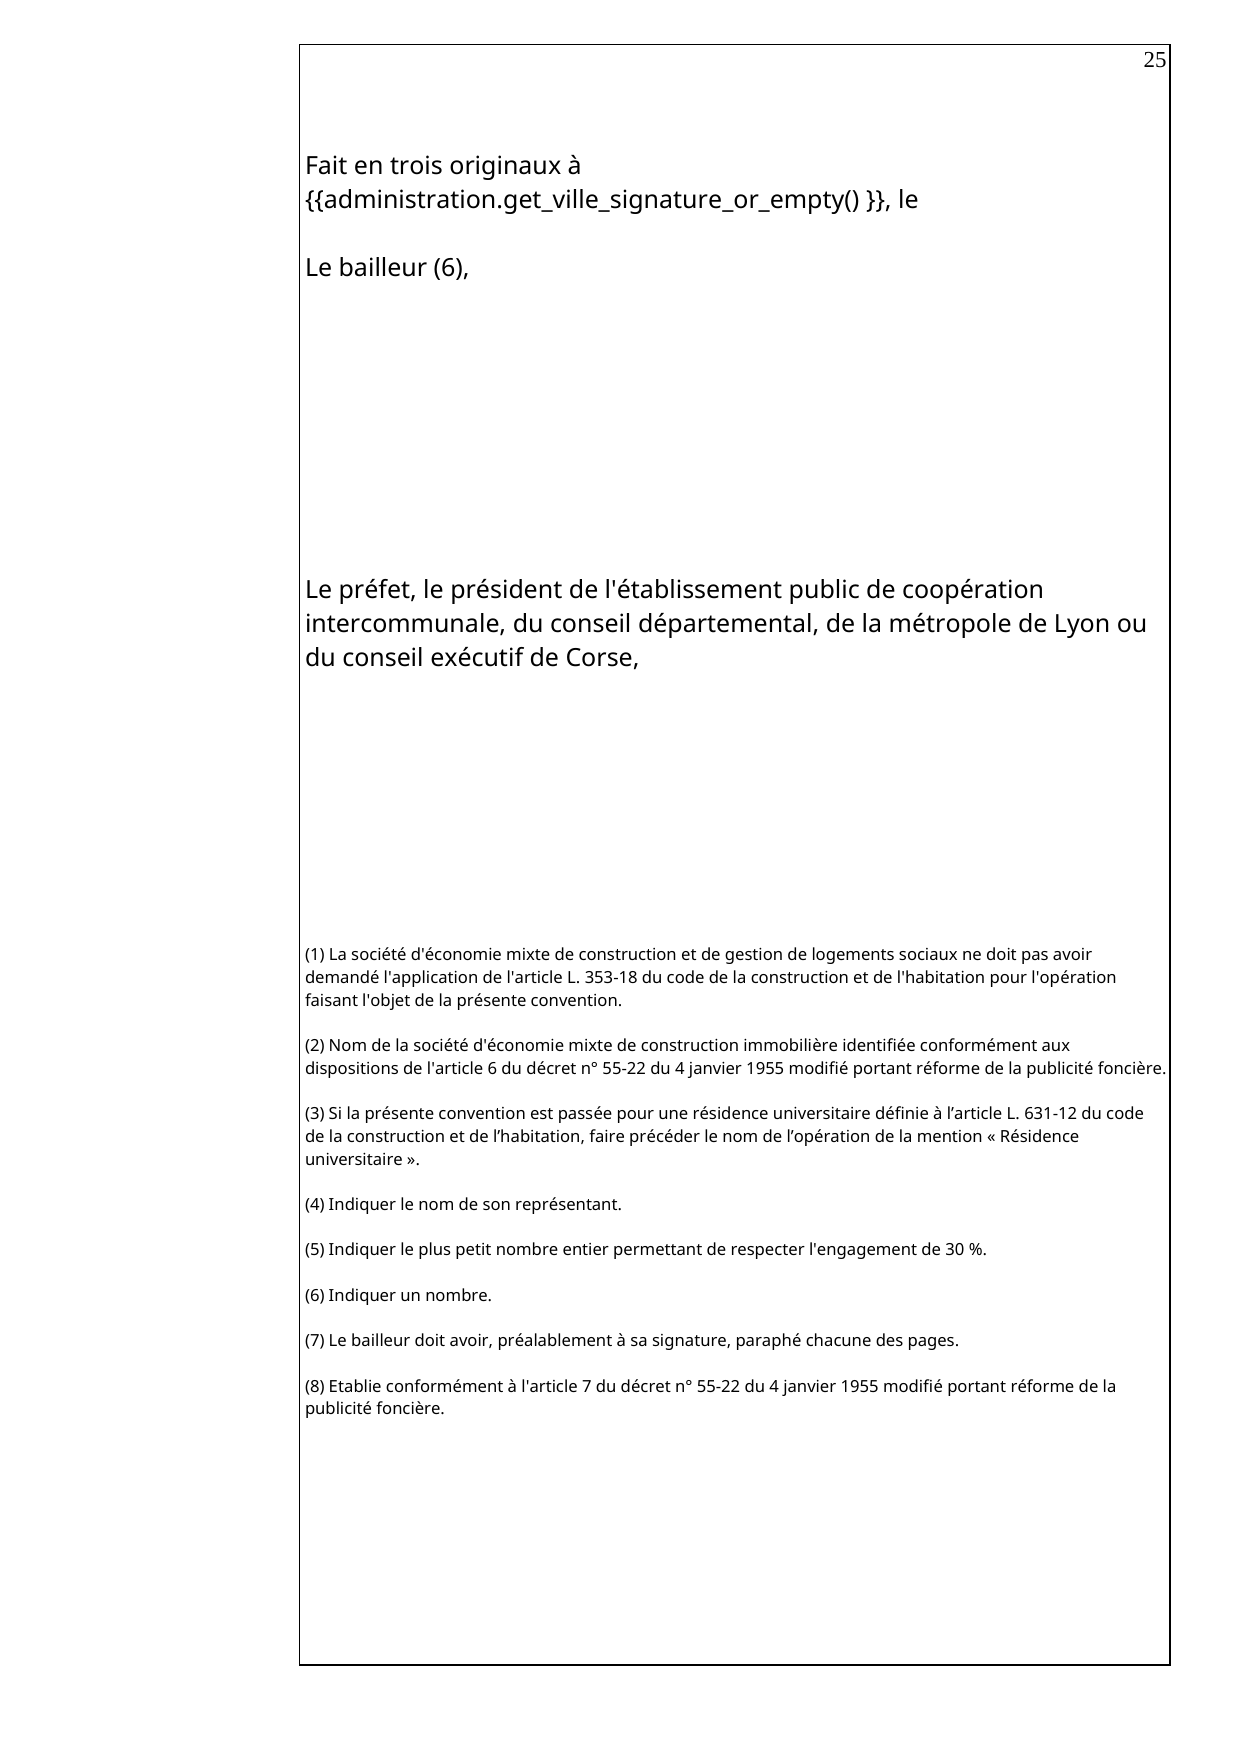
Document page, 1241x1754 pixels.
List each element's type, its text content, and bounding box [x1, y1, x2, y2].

text Le bailleur (6), [305, 250, 1167, 284]
text Fait en trois originaux à {{administration.get_ville_signature_or_empty() }}, le [305, 148, 1167, 216]
text Le préfet, le président de l'établissement public de coopération intercommunale, du conseil départemental, de la métropole de Lyon ou du conseil exécutif de Corse, [305, 571, 1167, 674]
